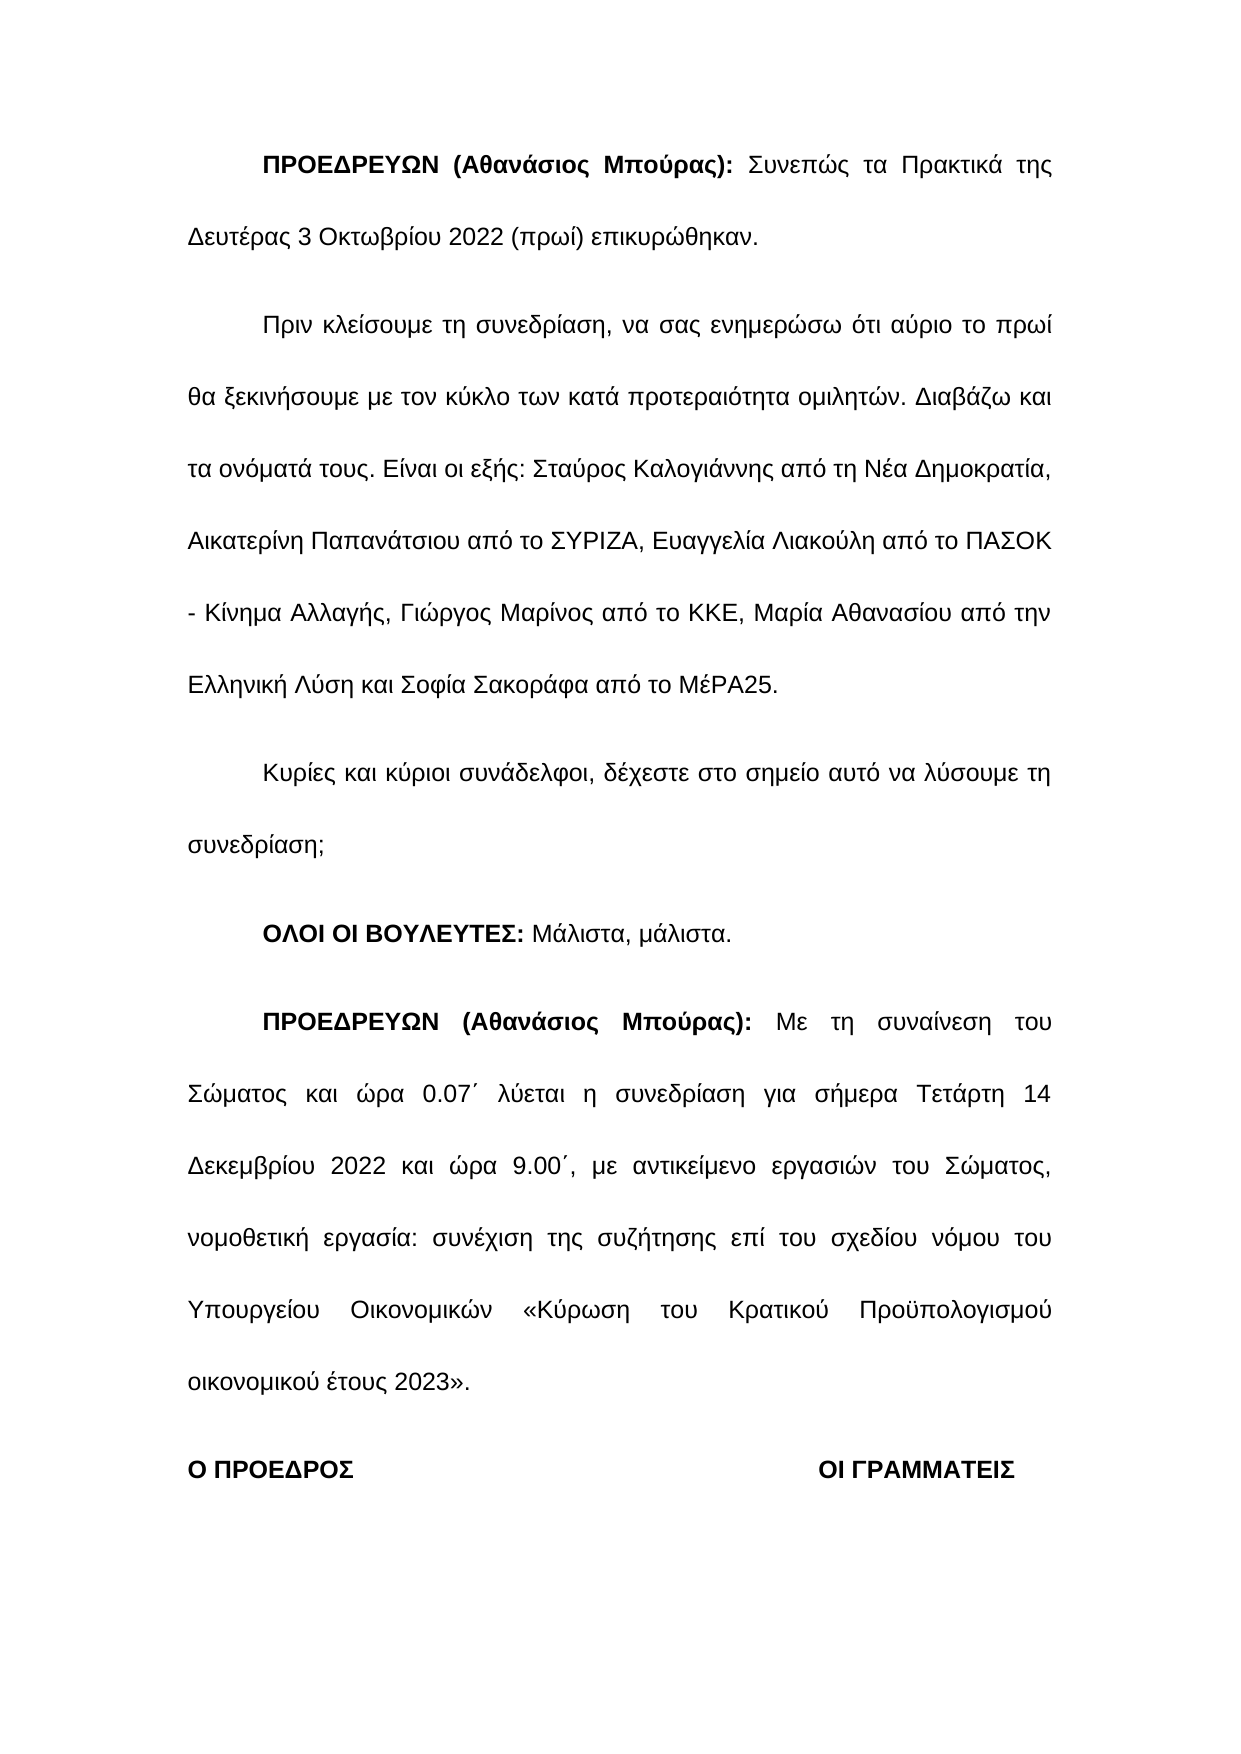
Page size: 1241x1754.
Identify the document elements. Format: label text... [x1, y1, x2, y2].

text ΠΡΟΕΔΡΕΥΩΝ (Αθανάσιος Μπούρας): Συνεπώς τα Πρακτικά της Δευτέρας 3 Οκτωβρίου 2022 (πρωί) επικυρώθηκαν. [187, 150, 1053, 251]
text Ο ΠΡΟΕΔΡΟΣ ΟΙ ΓΡΑΜΜΑΤΕΙΣ [187, 1455, 1053, 1484]
text ΠΡΟΕΔΡΕΥΩΝ (Αθανάσιος Μπούρας): Με τη συναίνεση του Σώματος και ώρα 0.07΄ λύεται η συνεδρίαση για σήμερα Τετάρτη 14 Δεκεμβρίου 2022 και ώρα 9.00΄, με αντικείμενο εργασιών του Σώματος, νομοθετική εργασία: συνέχιση της συζήτησης επί του σχεδίου νόμου του Υπουργείου Οικονομικών «Κύρωση του Κρατικού Προϋπολογισμού οικονομικού έτους 2023». [187, 1007, 1053, 1395]
text ΟΛΟΙ ΟΙ ΒΟΥΛΕΥΤΕΣ: Μάλιστα, μάλιστα. [187, 919, 1053, 947]
text Κυρίες και κύριοι συνάδελφοι, δέχεστε στο σημείο αυτό να λύσουμε τη συνεδρίαση; [187, 758, 1053, 859]
text Πριν κλείσουμε τη συνεδρίαση, να σας ενημερώσω ότι αύριο το πρωί θα ξεκινήσουμε με τον κύκλο των κατά προτεραιότητα ομιλητών. Διαβάζω και τα ονόματά τους. Είναι οι εξής: Σταύρος Καλογιάννης από τη Νέα Δημοκρατία, Αικατερίνη Παπανάτσιου από το ΣΥΡΙΖΑ, Ευαγγελία Λιακούλη από το ΠΑΣΟΚ - Κίνημα Αλλαγής, Γιώργος Μαρίνος από το ΚΚΕ, Μαρία Αθανασίου από την Ελληνική Λύση και Σοφία Σακοράφα από το ΜέΡΑ25. [187, 310, 1053, 698]
